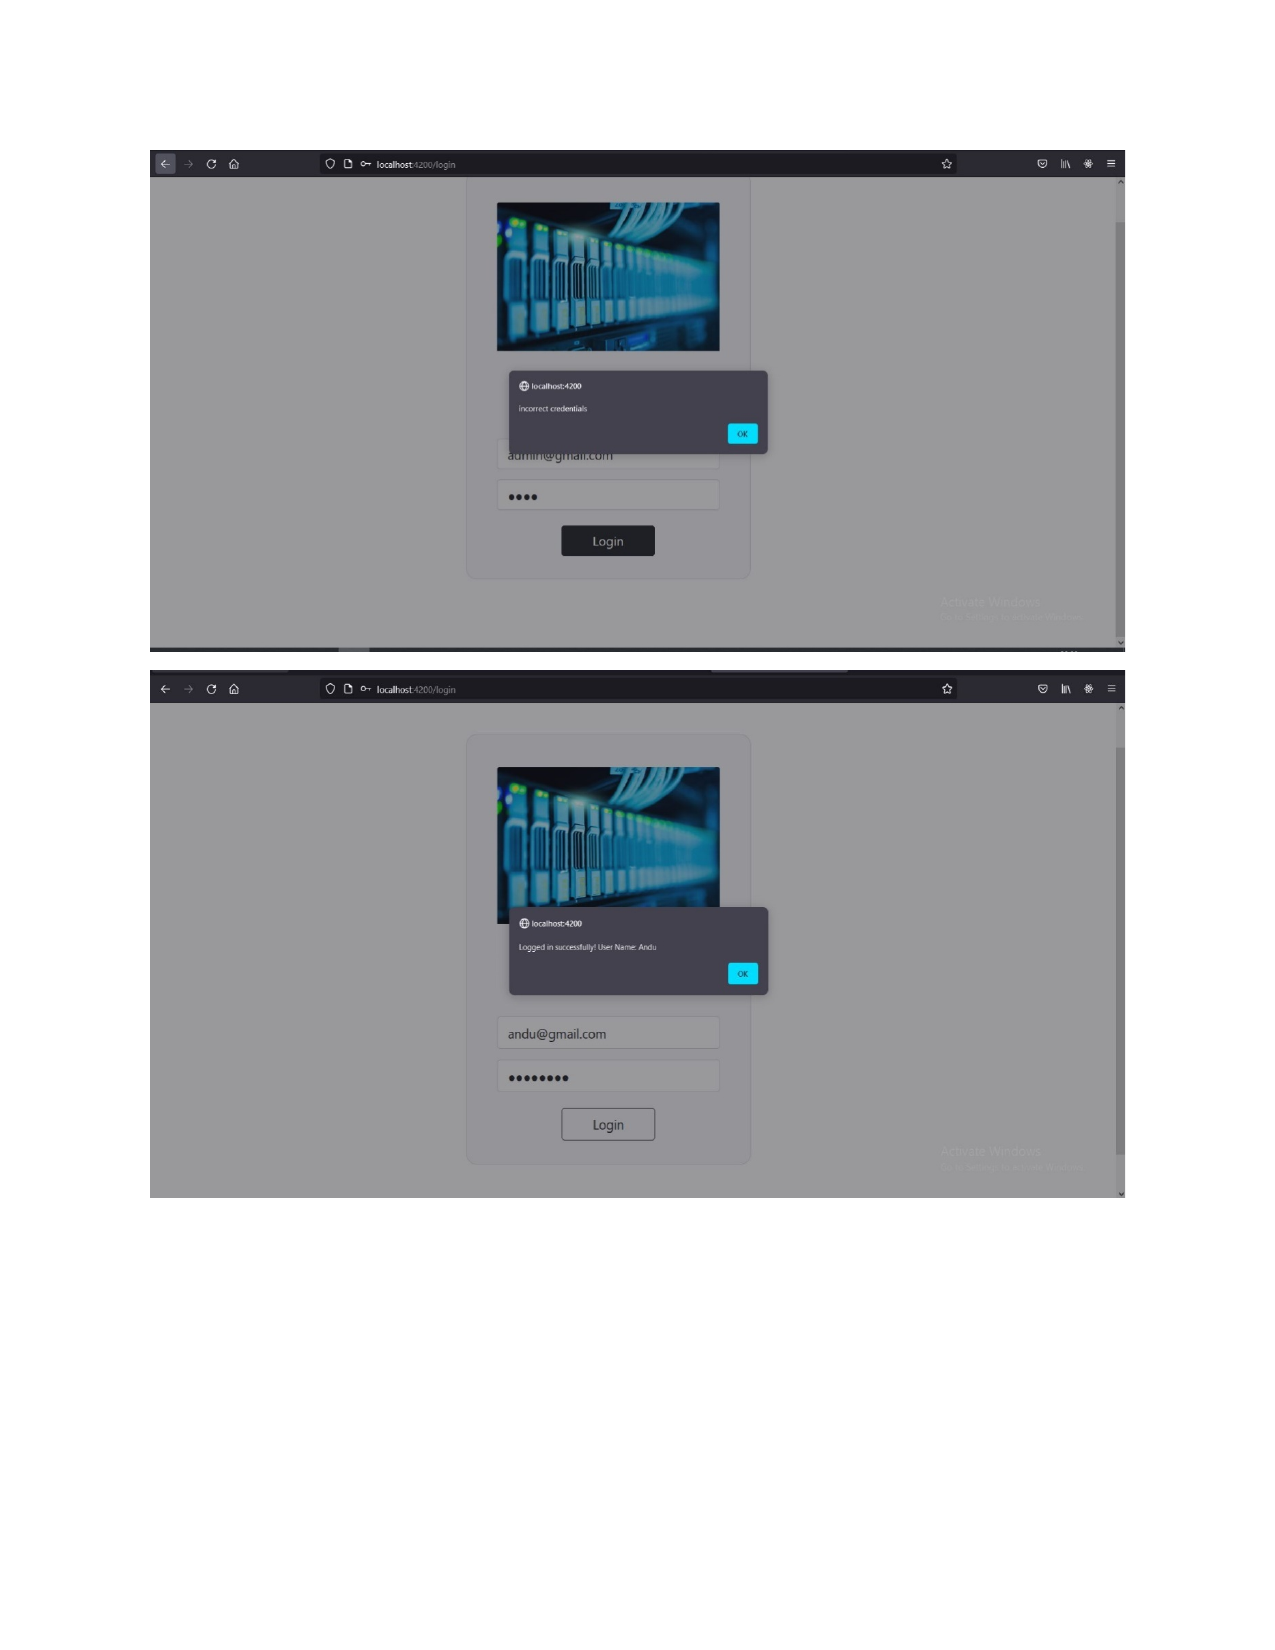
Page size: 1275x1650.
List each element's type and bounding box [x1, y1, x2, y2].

picture [150, 670, 1125, 1198]
picture [150, 150, 1125, 652]
